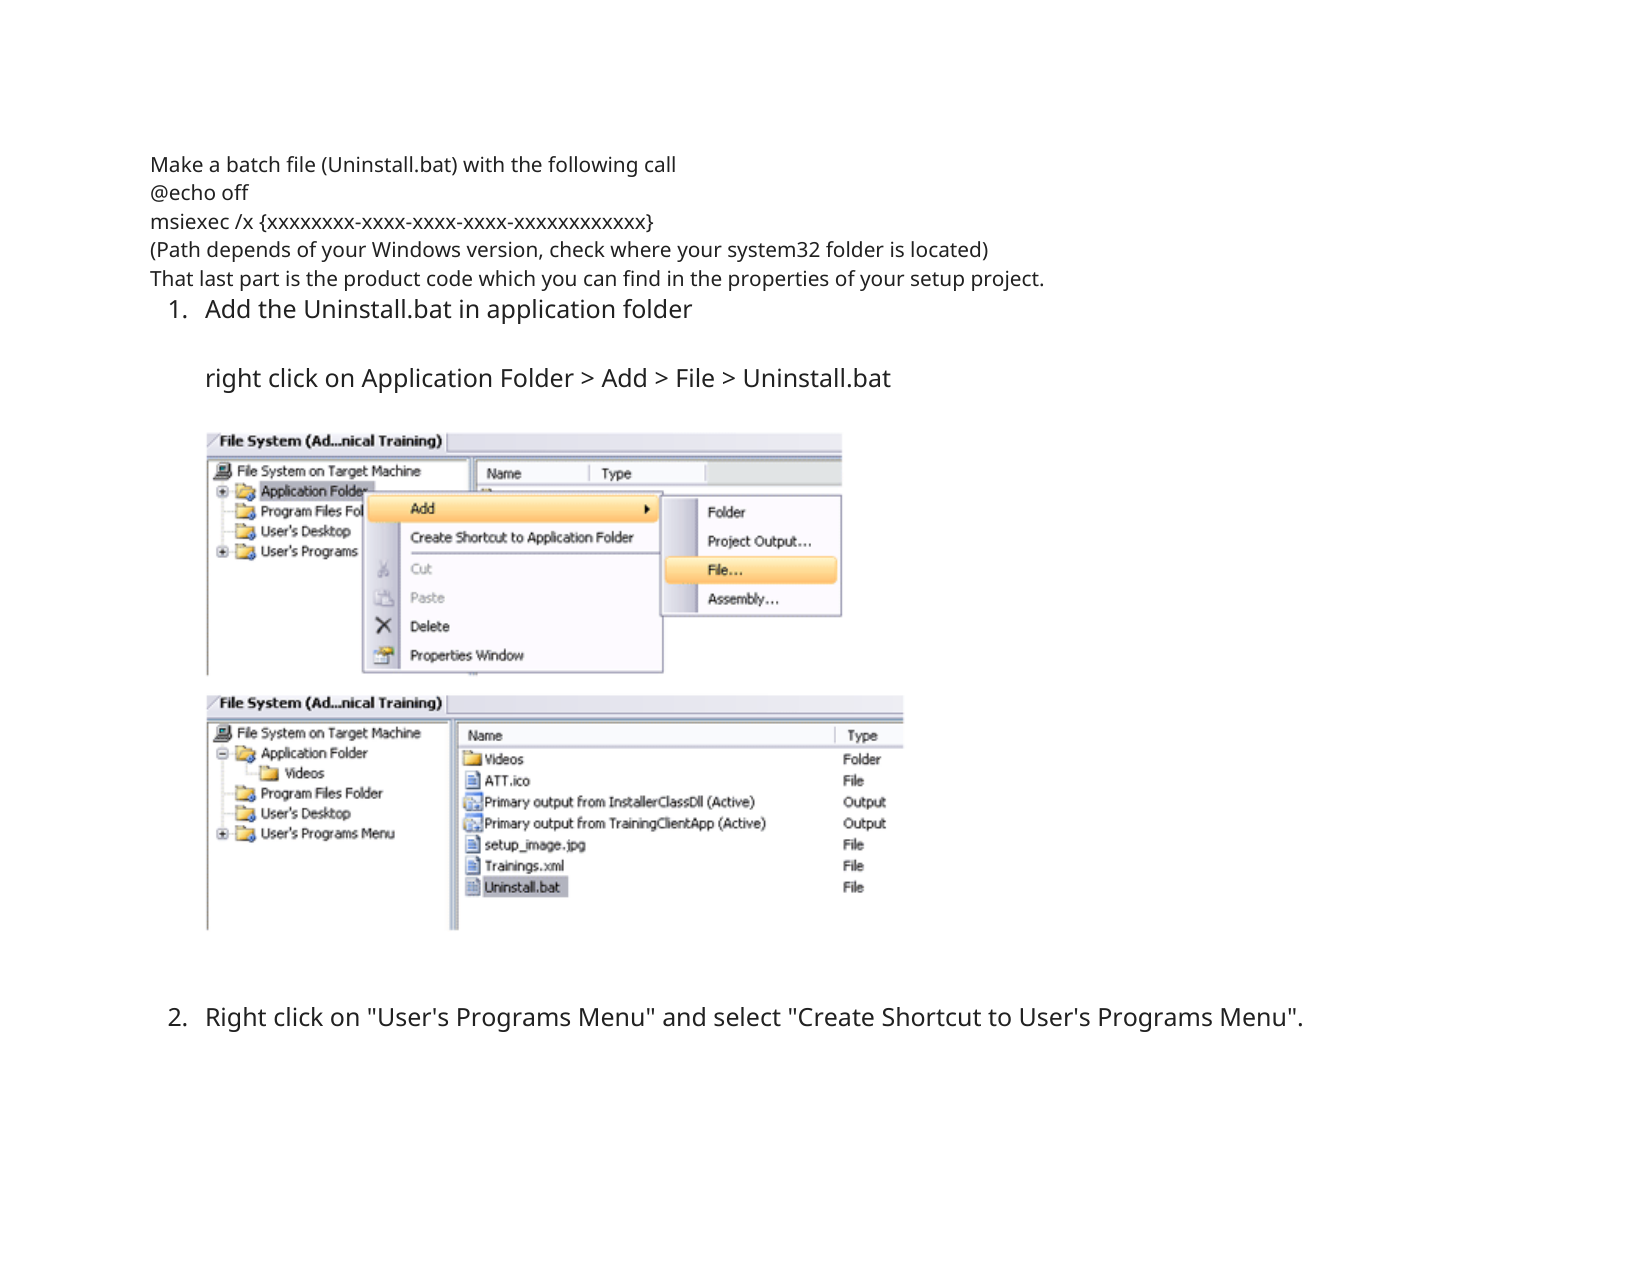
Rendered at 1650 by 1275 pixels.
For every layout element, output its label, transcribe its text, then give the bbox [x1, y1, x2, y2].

text Make a batch file (Uninstall.bat) with the following call @echo off msiexec /x {xxxxxxxx-xxxx-xxxx-xxxx-xxxxxxxxxxxx} (Path depends of your Windows version, check where your system32 folder is located) That last part is the product code which you can find in the properties of your setup project. [150, 150, 1500, 292]
list Right click on "User's Programs Menu" and select "Create Shortcut to User's Programs Menu". [167, 1000, 1500, 1068]
picture [204, 428, 908, 932]
